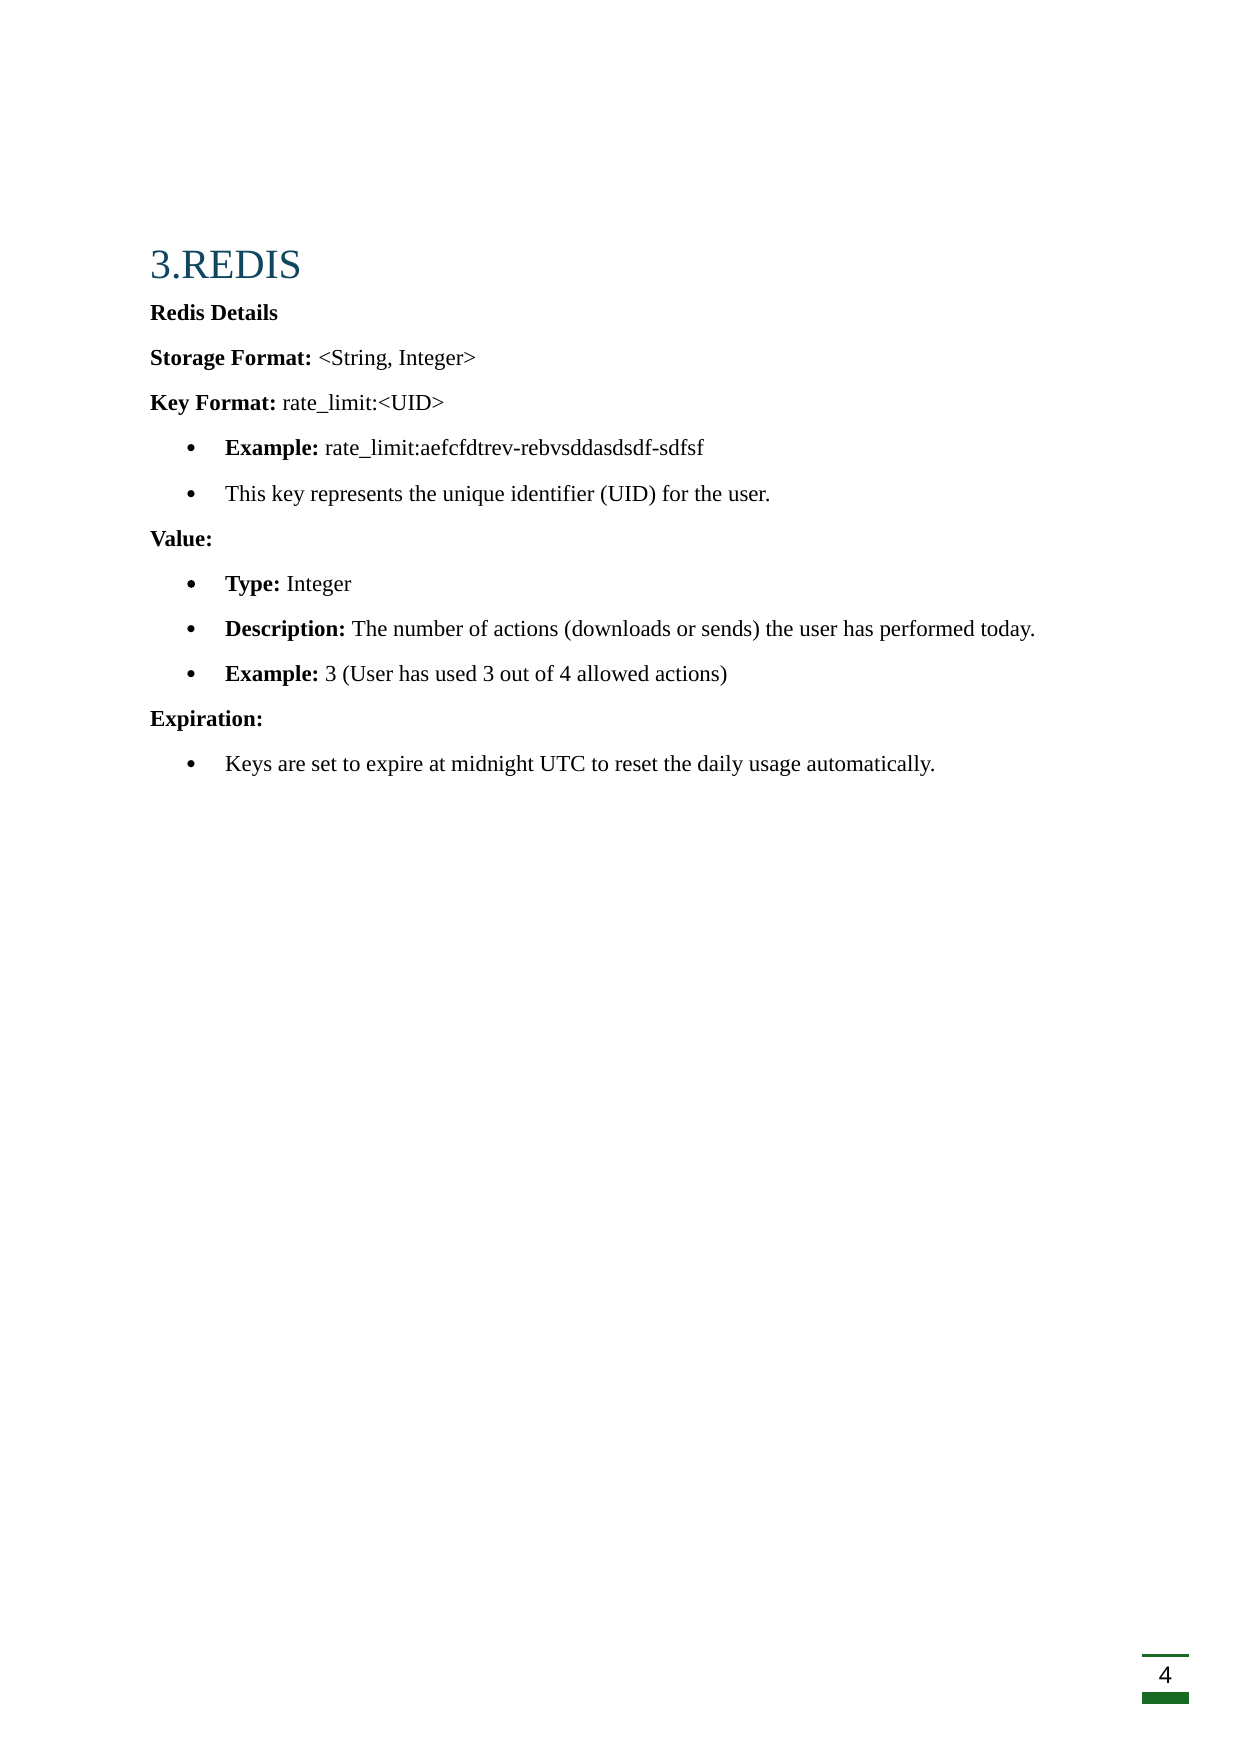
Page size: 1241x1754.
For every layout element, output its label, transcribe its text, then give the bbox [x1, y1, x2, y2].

list Example: rate_limit:aefcfdtrev-rebvsddasdsdf-sdfsf [187, 434, 1090, 461]
text Expiration: [150, 705, 1090, 731]
list Keys are set to expire at midnight UTC to reset the daily usage automatically. [187, 750, 1090, 777]
list Type: Integer [187, 570, 1090, 596]
text Key Format: rate_limit:<UID> [150, 389, 1090, 416]
text Value: [150, 525, 1090, 551]
subtitle 3.REDIS [150, 239, 1090, 287]
list Example: 3 (User has used 3 out of 4 allowed actions) [187, 660, 1090, 686]
list Description: The number of actions (downloads or sends) the user has performed today. [187, 615, 1090, 641]
text Redis Details [150, 299, 1090, 326]
text Storage Format: <String, Integer> [150, 344, 1090, 371]
list This key represents the unique identifier (UID) for the user. [187, 479, 1090, 506]
